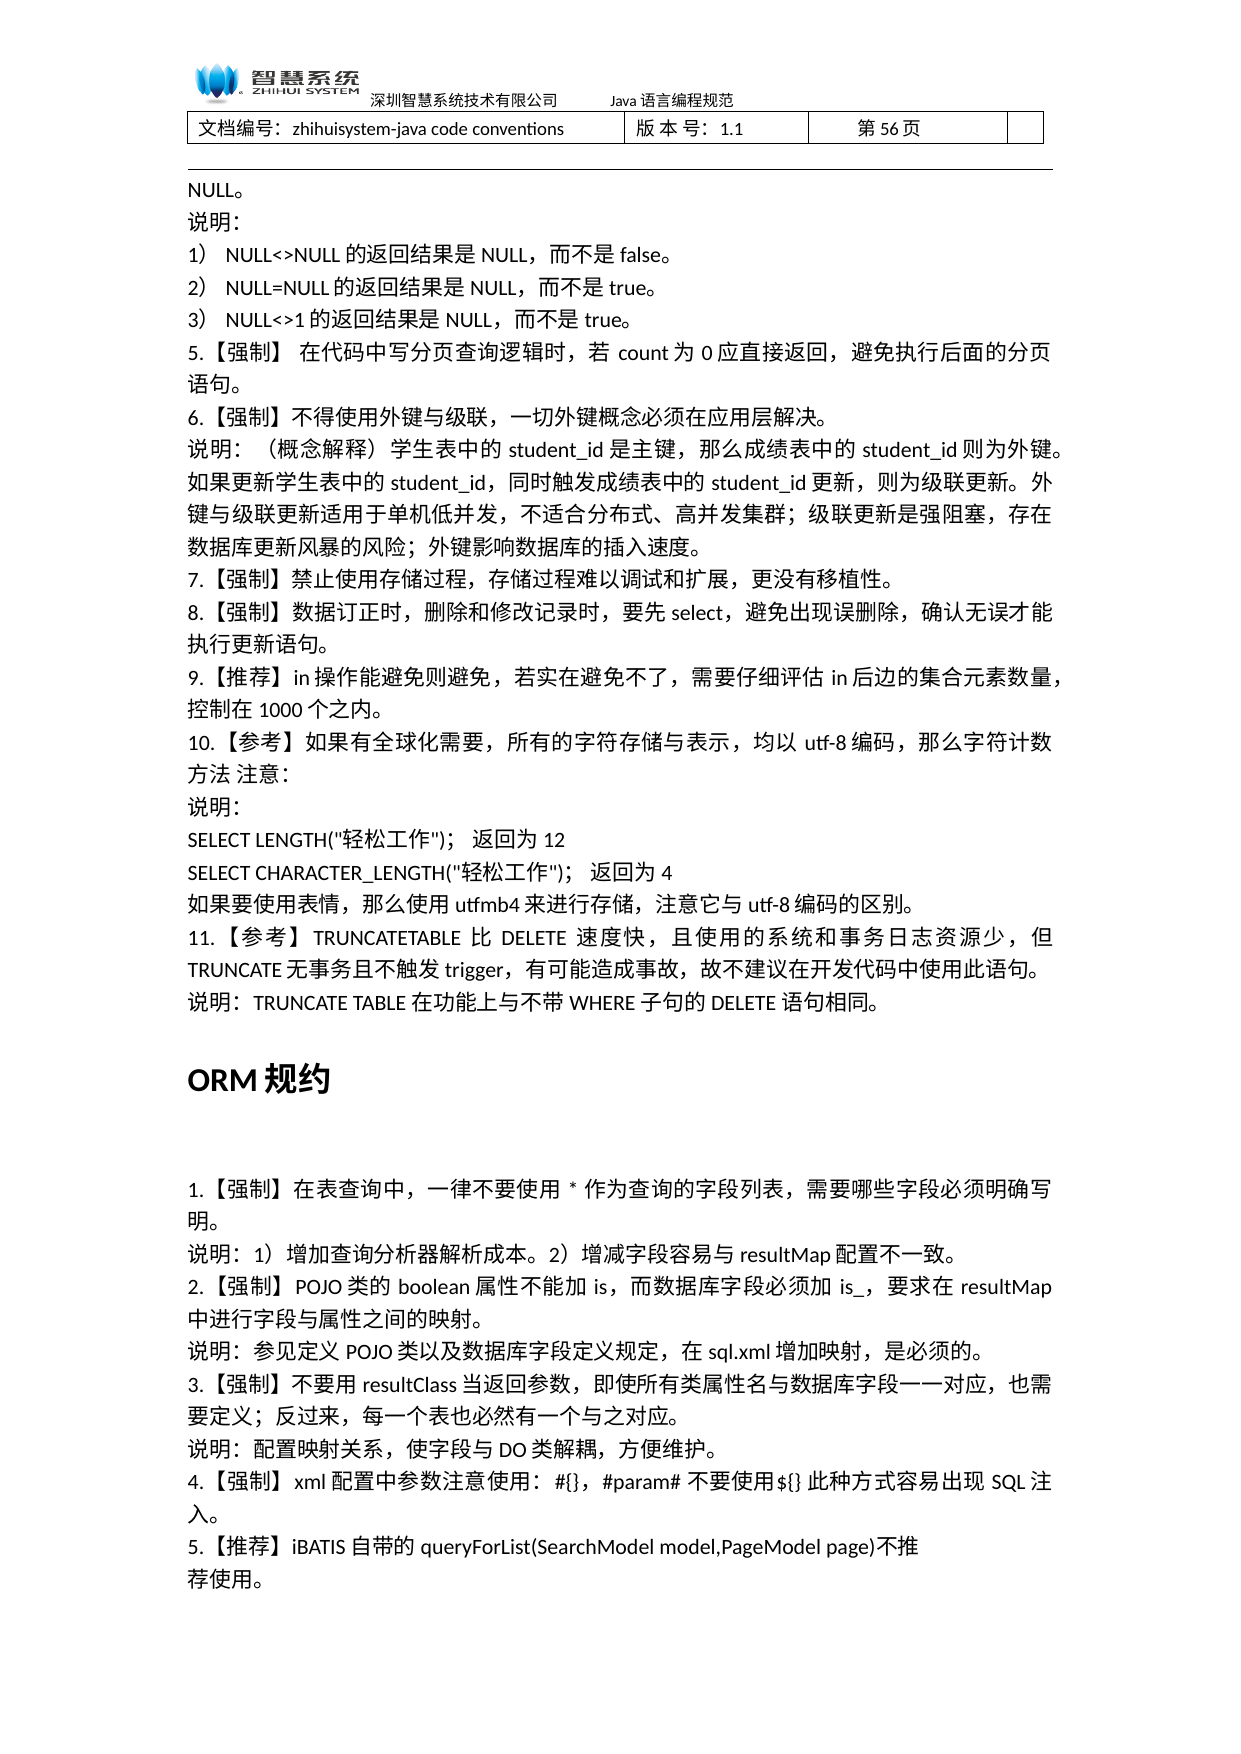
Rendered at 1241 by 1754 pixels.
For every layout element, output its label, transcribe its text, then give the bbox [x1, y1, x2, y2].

text 5.【强制】 在代码中写分页查询逻辑时，若 count为 0应直接返回，避免执行后面的分页语句。 [187, 334, 1053, 399]
text 荐使用。 [187, 1561, 1053, 1594]
text 10.【参考】如果有全球化需要，所有的字符存储与表示，均以 utf-8编码，那么字符计数方法 注意： [187, 724, 1053, 789]
text 说明： [187, 789, 1053, 822]
text 7.【强制】禁止使用存储过程，存储过程难以调试和扩展，更没有移植性。 [187, 562, 1053, 594]
text 9.【推荐】in操作能避免则避免，若实在避免不了，需要仔细评估 in后边的集合元素数量，控制在 1000个之内。 [187, 659, 1053, 724]
subtitle ORM规约 [187, 1044, 1053, 1109]
text 说明：参见定义 POJO类以及数据库字段定义规定，在 sql.xml增加映射，是必须的。 [187, 1334, 1053, 1366]
text 5.【推荐】iBATIS自带的 queryForList(SearchModel model,PageModel page)不推 [187, 1529, 1053, 1561]
text SELECT LENGTH("轻松工作")； 返回为 12 [187, 822, 1053, 854]
text 6.【强制】不得使用外键与级联，一切外键概念必须在应用层解决。 [187, 399, 1053, 432]
picture [187, 58, 368, 111]
text 如果要使用表情，那么使用 utfmb4来进行存储，注意它与 utf-8编码的区别。 [187, 887, 1053, 919]
text 1） NULL<>NULL的返回结果是 NULL，而不是 false。 [187, 237, 1053, 269]
text 说明：（概念解释）学生表中的 student_id是主键，那么成绩表中的 student_id则为外键。如果更新学生表中的 student_id，同时触发成绩表中的 student_id更新，则为级联更新。外键与级联更新适用于单机低并发，不适合分布式、高并发集群；级联更新是强阻塞，存在数据库更新风暴的风险；外键影响数据库的插入速度。 [187, 432, 1053, 562]
text 8.【强制】数据订正时，删除和修改记录时，要先 select，避免出现误删除，确认无误才能执行更新语句。 [187, 594, 1053, 659]
text 说明：1）增加查询分析器解析成本。2）增减字段容易与 resultMap配置不一致。 [187, 1236, 1053, 1269]
text 4.【强制】xml配置中参数注意使用：#{}，#param# 不要使用${} 此种方式容易出现 SQL注入。 [187, 1464, 1053, 1529]
text 3） NULL<>1的返回结果是 NULL，而不是 true。 [187, 302, 1053, 334]
text 说明：配置映射关系，使字段与 DO类解耦，方便维护。 [187, 1431, 1053, 1464]
text 说明： [187, 204, 1053, 237]
text 2） NULL=NULL的返回结果是 NULL，而不是 true。 [187, 269, 1053, 302]
text 3.【强制】不要用 resultClass当返回参数，即使所有类属性名与数据库字段一一对应，也需要定义；反过来，每一个表也必然有一个与之对应。 [187, 1366, 1053, 1431]
text 1.【强制】在表查询中，一律不要使用 * 作为查询的字段列表，需要哪些字段必须明确写明。 [187, 1171, 1053, 1236]
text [187, 172, 1053, 204]
text 11.【参考】TRUNCATETABLE 比 DELETE 速度快，且使用的系统和事务日志资源少，但 TRUNCATE无事务且不触发 trigger，有可能造成事故，故不建议在开发代码中使用此语句。 [187, 919, 1053, 984]
text SELECT CHARACTER_LENGTH("轻松工作")； 返回为 4 [187, 854, 1053, 887]
text 说明：TRUNCATE TABLE 在功能上与不带 WHERE 子句的 DELETE 语句相同。 [187, 984, 1053, 1017]
text 2.【强制】POJO类的 boolean属性不能加 is，而数据库字段必须加 is_，要求在 resultMap中进行字段与属性之间的映射。 [187, 1269, 1053, 1334]
